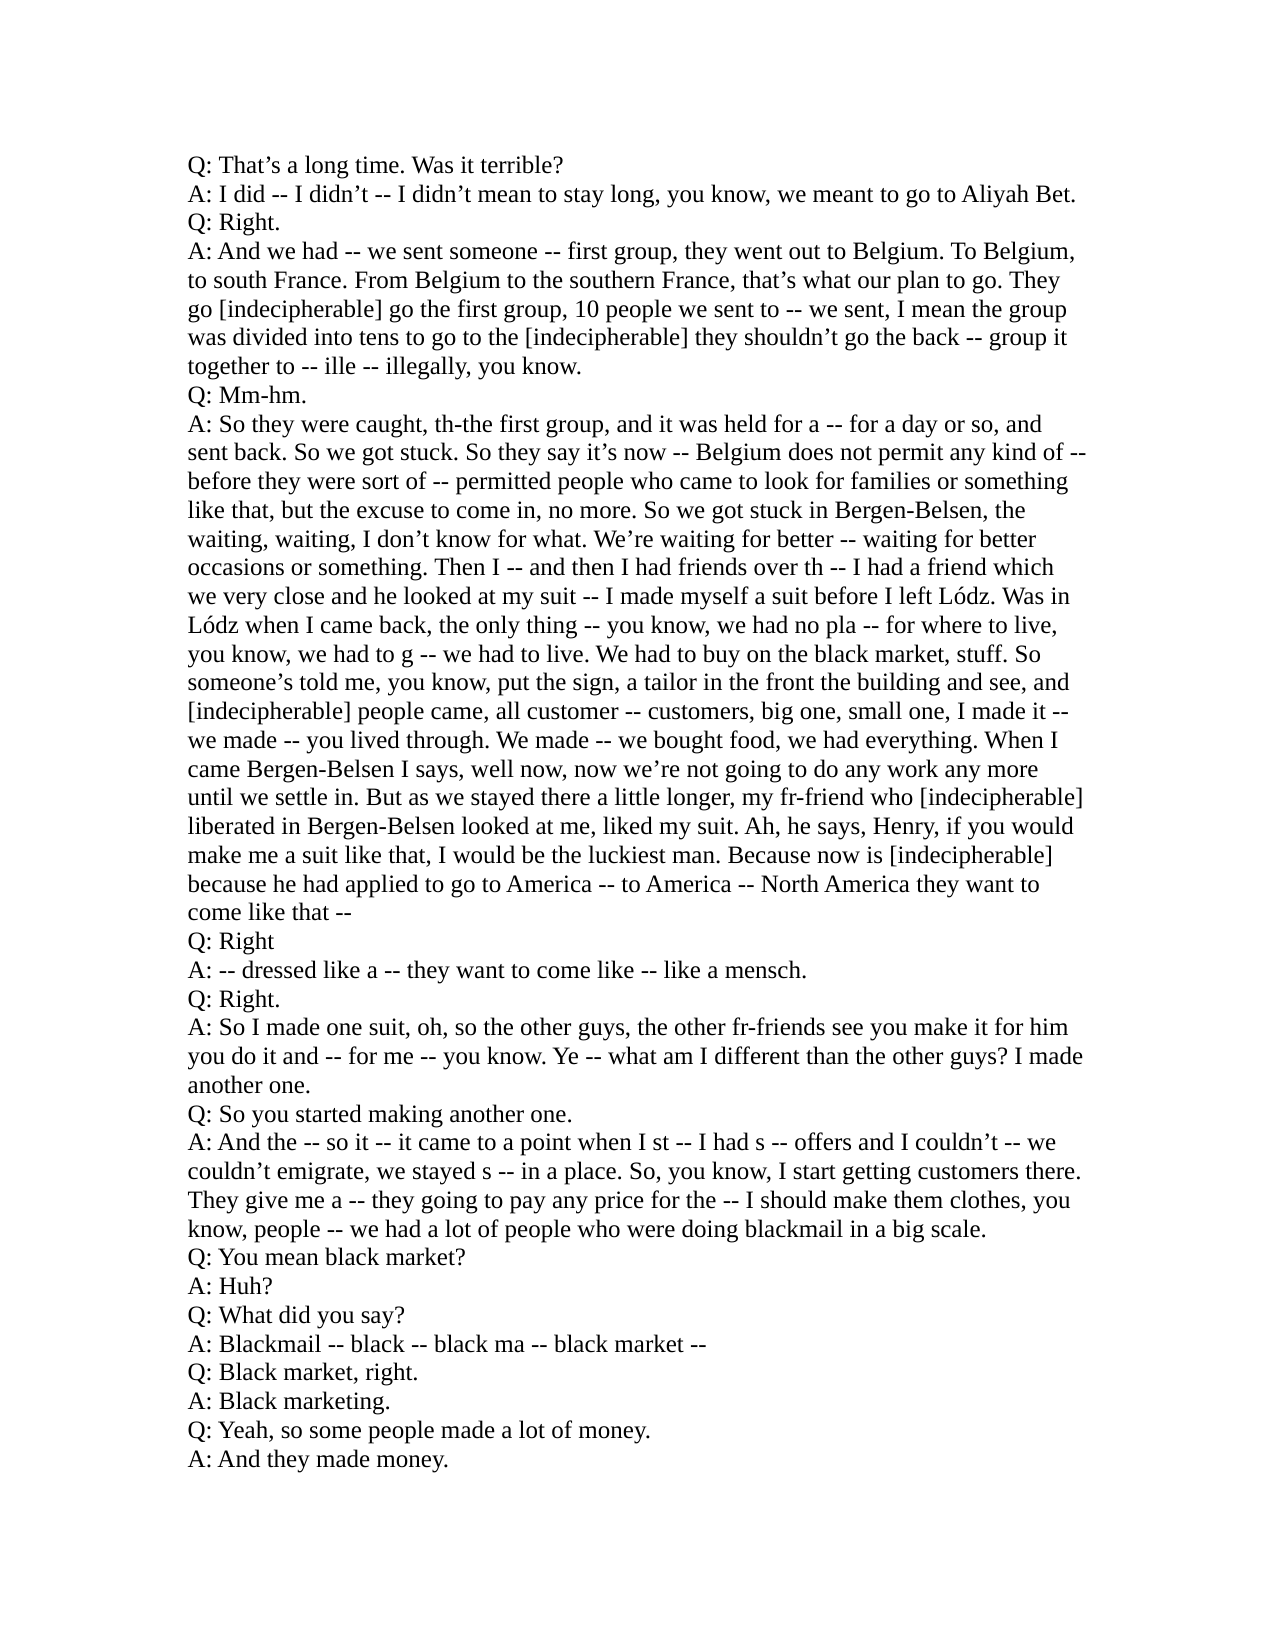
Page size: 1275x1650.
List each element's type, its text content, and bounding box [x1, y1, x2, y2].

text A: And they made money. [187, 1444, 1087, 1472]
text Q: Right [187, 926, 1087, 955]
text Q: Right. [187, 984, 1087, 1012]
text A: And we had -- we sent someone -- first group, they went out to Belgium. To Belgium, to south France. From Belgium to the southern France, that’s what our plan to go. They go [indecipherable] go the first group, 10 people we sent to -- we sent, I mean the group was divided into tens to go to the [indecipherable] they shouldn’t go the back -- group it together to -- ille -- illegally, you know. [187, 236, 1087, 380]
text Q: You mean black market? [187, 1242, 1087, 1271]
text A: Blackmail -- black -- black ma -- black market -- [187, 1329, 1087, 1357]
text Q: Yeah, so some people made a lot of money. [187, 1415, 1087, 1444]
text Q: So you started making another one. [187, 1099, 1087, 1127]
text Q: What did you say? [187, 1300, 1087, 1329]
text Q: Right. [187, 207, 1087, 236]
text Q: Mm-hm. [187, 380, 1087, 409]
text Q: That’s a long time. Was it terrible? A: I did -- I didn’t -- I didn’t mean to stay long, you know, we meant to go to Aliyah Bet. [187, 150, 1087, 207]
text A: So I made one suit, oh, so the other guys, the other fr-friends see you make it for him you do it and -- for me -- you know. Ye -- what am I different than the other guys? I made another one. [187, 1012, 1087, 1099]
text A: And the -- so it -- it came to a point when I st -- I had s -- offers and I couldn’t -- we couldn’t emigrate, we stayed s -- in a place. So, you know, I start getting customers there. They give me a -- they going to pay any price for the -- I should make them clothes, you know, people -- we had a lot of people who were doing blackmail in a big scale. [187, 1127, 1087, 1242]
text A: Black marketing. [187, 1386, 1087, 1415]
text Q: Black market, right. [187, 1357, 1087, 1386]
text A: -- dressed like a -- they want to come like -- like a mensch. [187, 955, 1087, 984]
text A: So they were caught, th-the first group, and it was held for a -- for a day or so, and sent back. So we got stuck. So they say it’s now -- Belgium does not permit any kind of -- before they were sort of -- permitted people who came to look for families or something like that, but the excuse to come in, no more. So we got stuck in Bergen-Belsen, the waiting, waiting, I don’t know for what. We’re waiting for better -- waiting for better occasions or something. Then I -- and then I had friends over th -- I had a friend which we very close and he looked at my suit -- I made myself a suit before I left Lódz. Was in Lódz when I came back, the only thing -- you know, we had no pla -- for where to live, you know, we had to g -- we had to live. We had to buy on the black market, stuff. So someone’s told me, you know, put the sign, a tailor in the front the building and see, and [indecipherable] people came, all customer -- customers, big one, small one, I made it -- we made -- you lived through. We made -- we bought food, we had everything. When I came Bergen-Belsen I says, well now, now we’re not going to do any work any more until we settle in. But as we stayed there a little longer, my fr-friend who [indecipherable] liberated in Bergen-Belsen looked at me, liked my suit. Ah, he says, Henry, if you would make me a suit like that, I would be the luckiest man. Because now is [indecipherable] because he had applied to go to America -- to America -- North America they want to come like that -- [187, 409, 1087, 926]
text A: Huh? [187, 1271, 1087, 1300]
